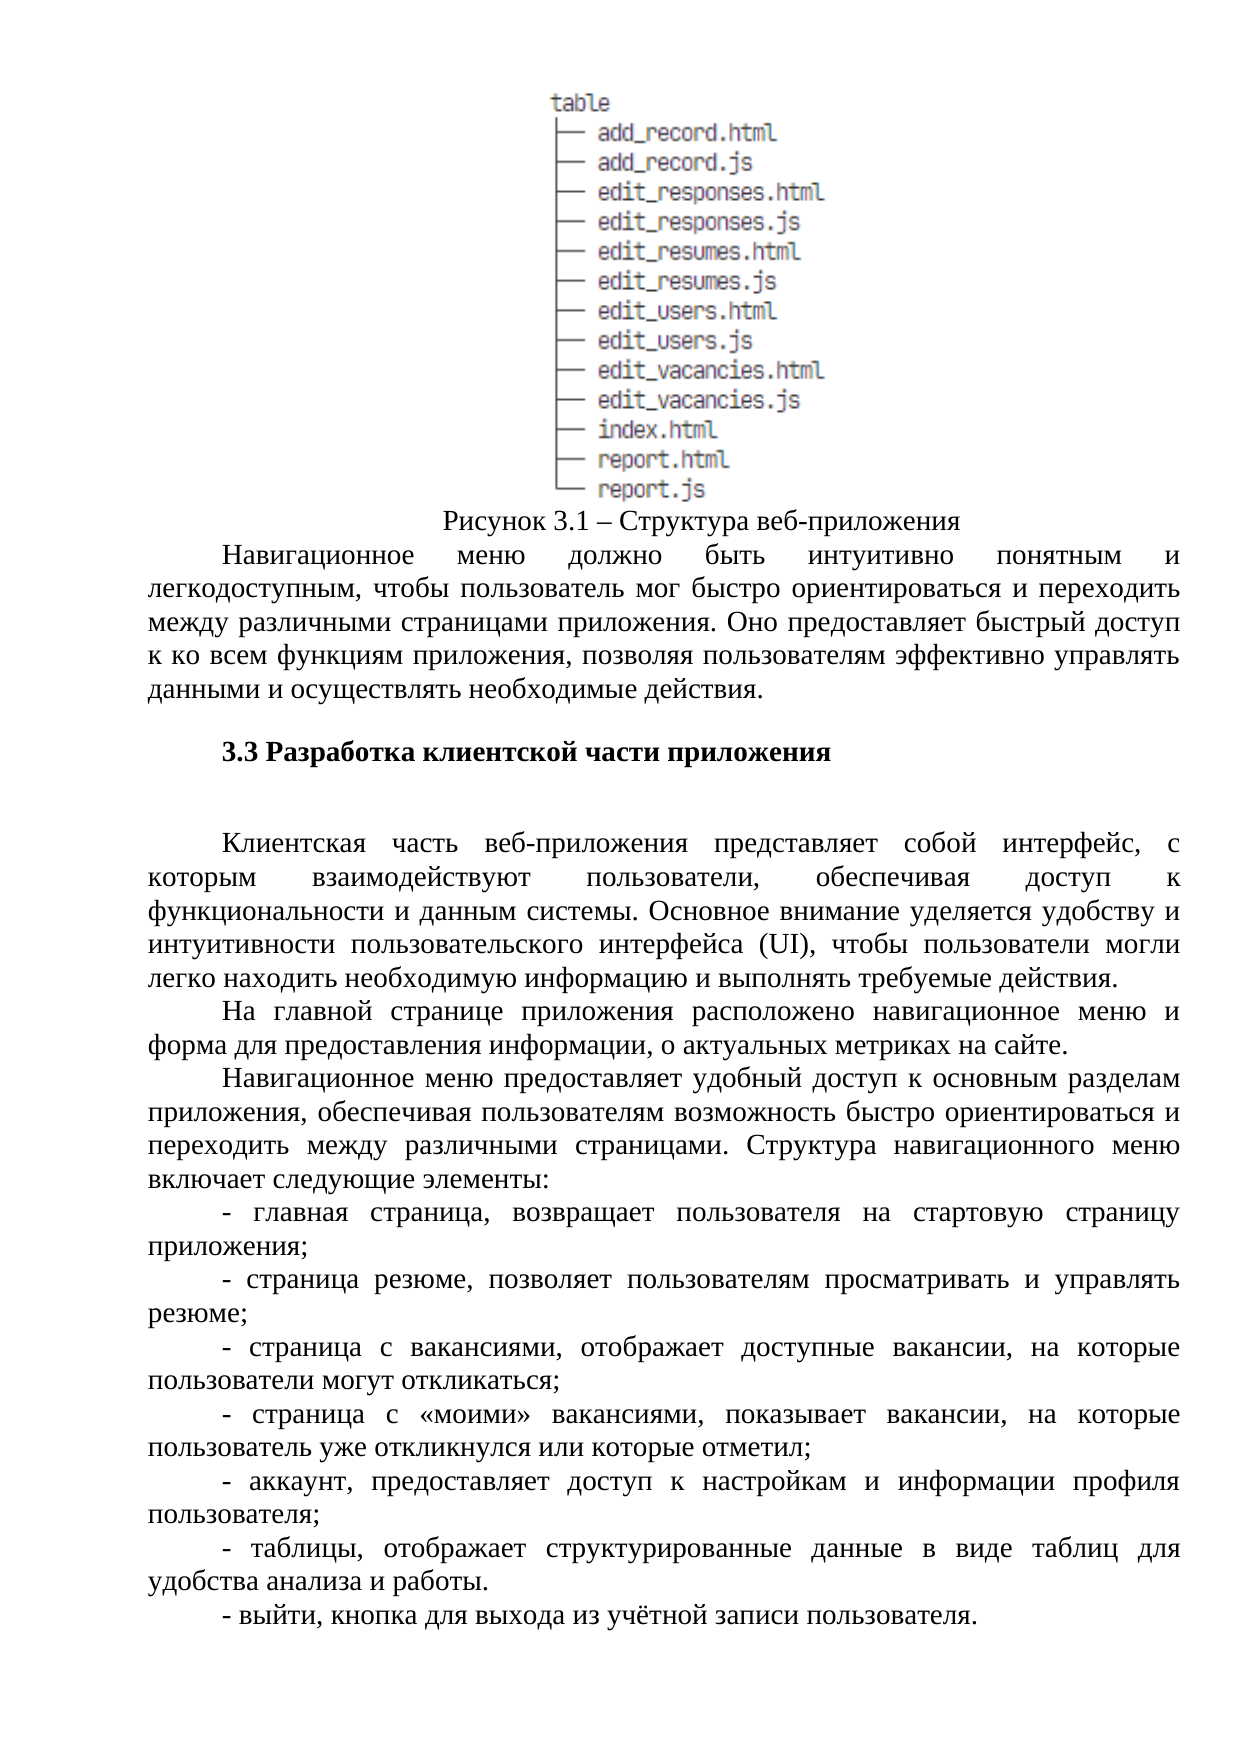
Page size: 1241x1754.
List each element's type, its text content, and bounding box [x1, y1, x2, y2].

subtitle Разработка клиентской части приложения [148, 734, 1181, 767]
text Навигационное меню должно быть интуитивно понятным и легкодоступным, чтобы пользователь мог быстро ориентироваться и переходить между различными страницами приложения. Оно предоставляет быстрый доступ к ко всем функциям приложения, позволяя пользователям эффективно управлять данными и осуществлять необходимые действия. [148, 537, 1181, 704]
text Навигационное меню предоставляет удобный доступ к основным разделам приложения, обеспечивая пользователям возможность быстро ориентироваться и переходить между различными страницами. Структура навигационного меню включает следующие элементы: [148, 1060, 1181, 1194]
text - страница с вакансиями, отображает доступные вакансии, на которые пользователи могут откликаться; [148, 1329, 1181, 1396]
text Клиентская часть веб-приложения представляет собой интерфейс, с которым взаимодействуют пользователи, обеспечивая доступ к функциональности и данным системы. Основное внимание уделяется удобству и интуитивности пользовательского интерфейса (UI), чтобы пользователи могли легко находить необходимую информацию и выполнять требуемые действия. [148, 826, 1181, 993]
picture [544, 88, 859, 504]
text - страница резюме, позволяет пользователям просматривать и управлять резюме; [148, 1262, 1181, 1329]
text - выйти, кнопка для выхода из учётной записи пользователя. [148, 1597, 1181, 1631]
text Рисунок 3.1 – Структура веб-приложения [148, 503, 1181, 537]
text - таблицы, отображает структурированные данные в виде таблиц для удобства анализа и работы. [148, 1530, 1181, 1597]
text - страница с «моими» вакансиями, показывает вакансии, на которые пользователь уже откликнулся или которые отметил; [148, 1396, 1181, 1463]
text - аккаунт, предоставляет доступ к настройкам и информации профиля пользователя; [148, 1463, 1181, 1530]
text - главная страница, возвращает пользователя на стартовую страницу приложения; [148, 1194, 1181, 1262]
text На главной странице приложения расположено навигационное меню и форма для предоставления информации, о актуальных метриках на сайте. [148, 993, 1181, 1060]
